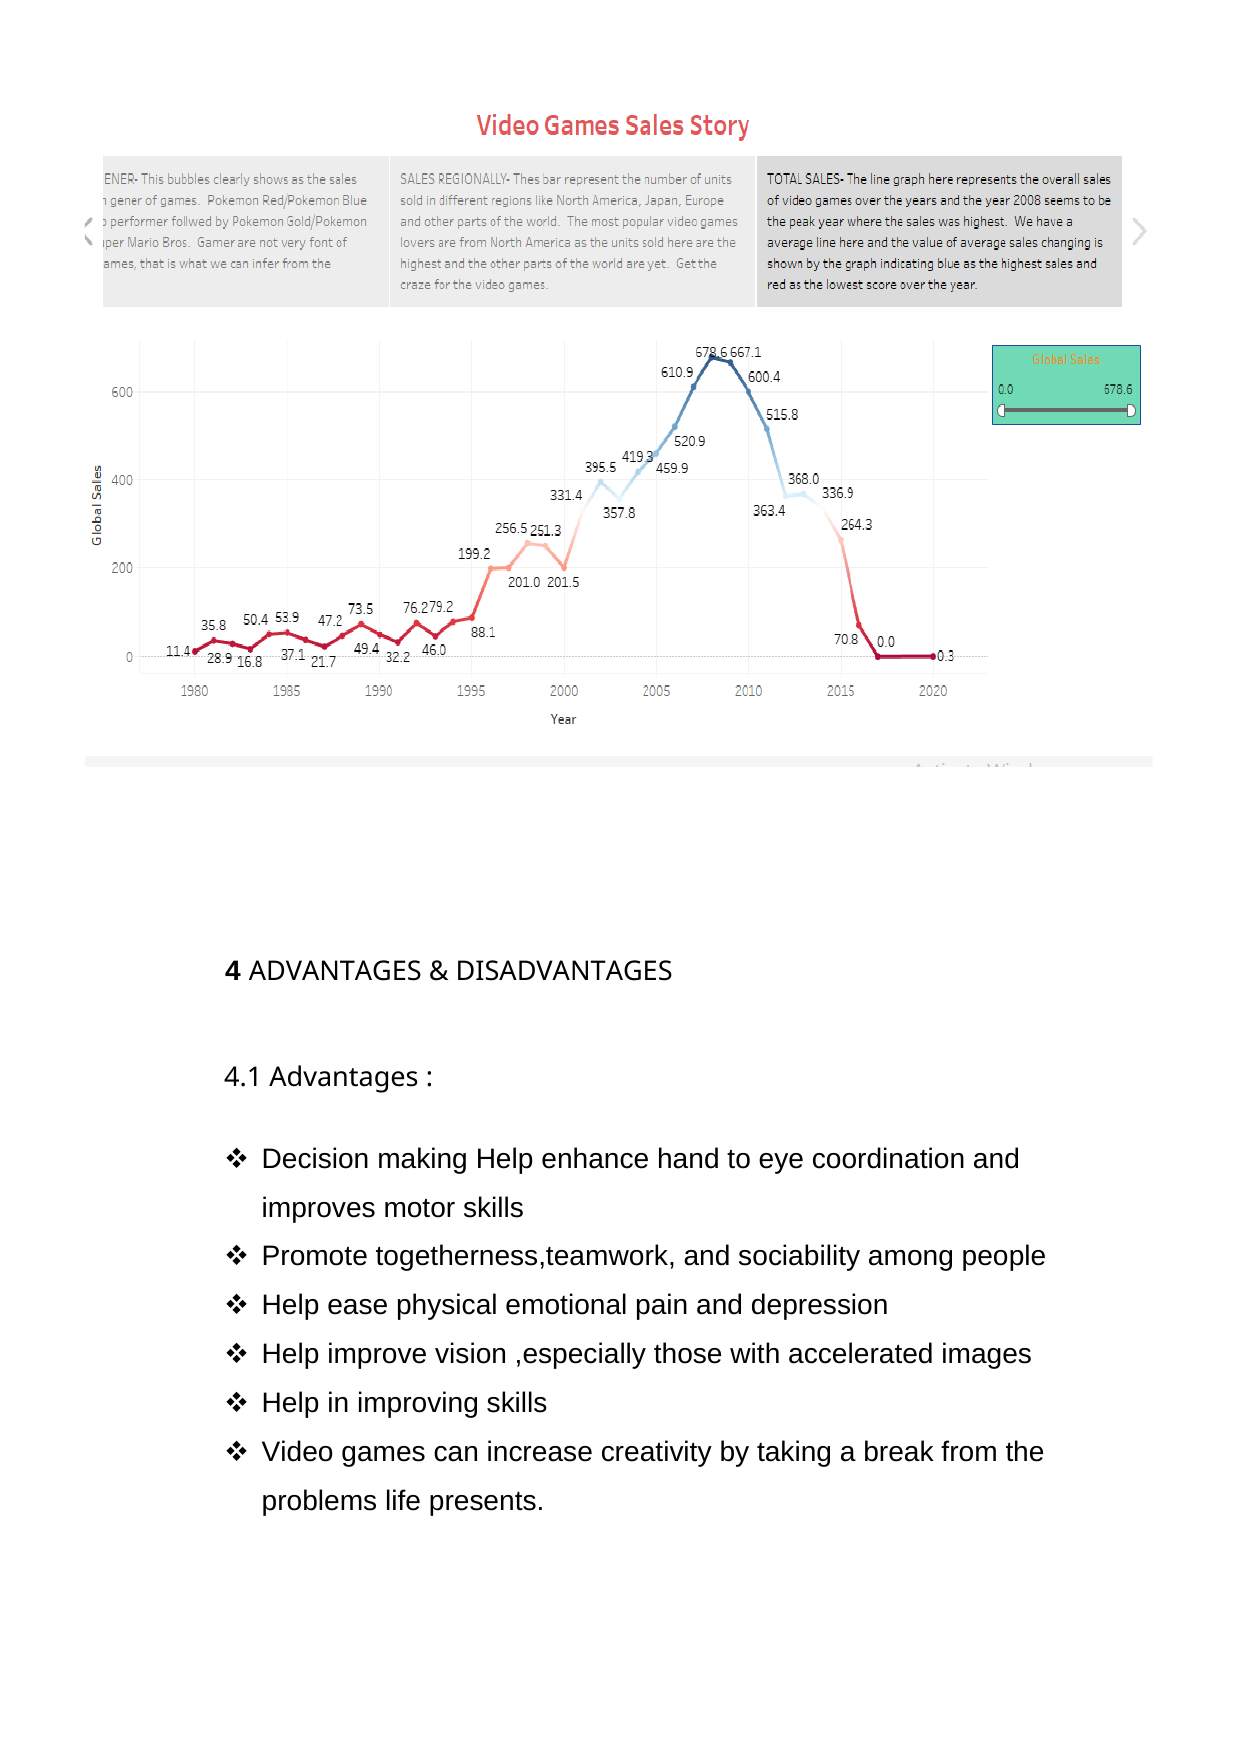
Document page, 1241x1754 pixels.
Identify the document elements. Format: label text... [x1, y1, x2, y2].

list Decision making Help enhance hand to eye coordination and improves motor skills [224, 1142, 1090, 1223]
list Help improve vision ,especially those with accelerated images [224, 1337, 1090, 1370]
list Video games can increase creativity by taking a break from the problems life presents. [224, 1435, 1090, 1516]
list Help in improving skills [224, 1386, 1090, 1418]
list Help ease physical emotional pain and depression [224, 1288, 1090, 1321]
list Promote togetherness,teamwork, and sociability among people [224, 1239, 1090, 1272]
text 4 ADVANTAGES & DISADVANTAGES [150, 952, 1090, 988]
picture [83, 100, 1151, 766]
list 4.1 Advantages : [224, 1057, 1090, 1094]
